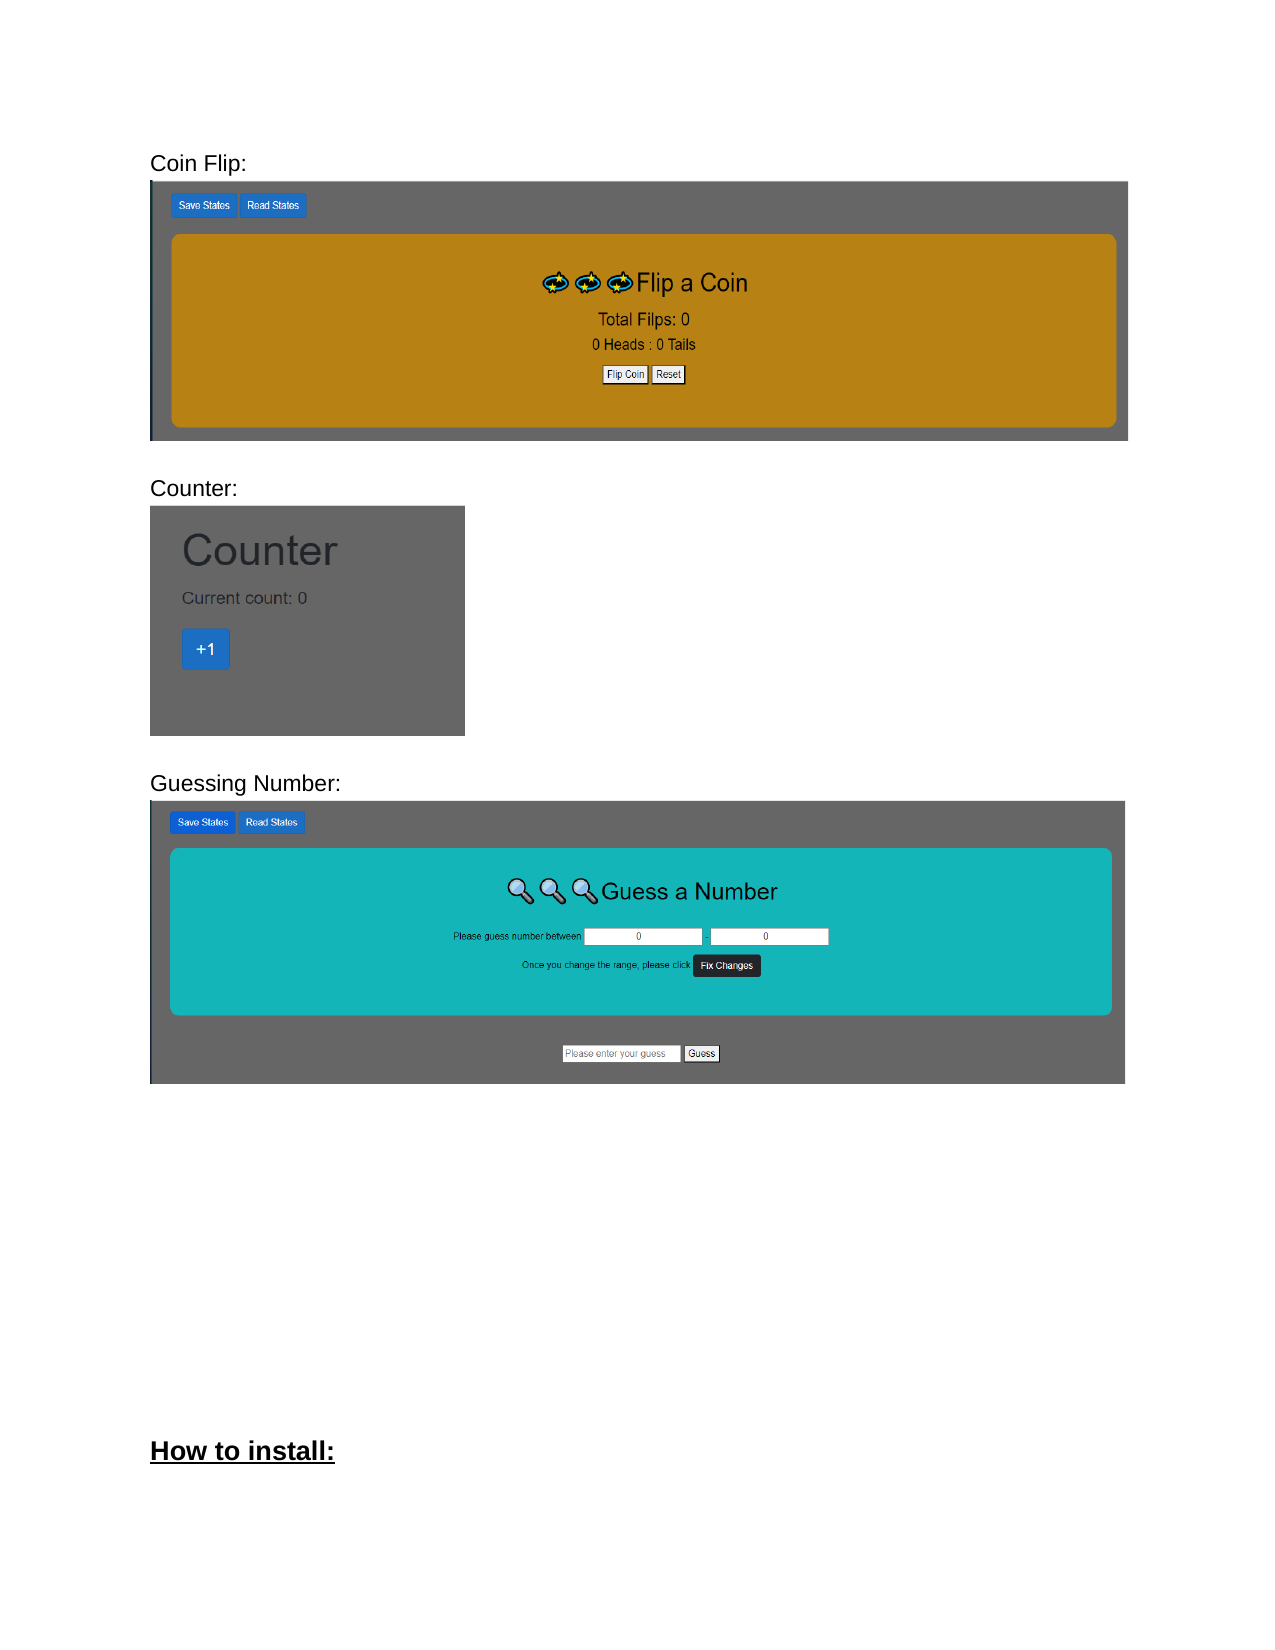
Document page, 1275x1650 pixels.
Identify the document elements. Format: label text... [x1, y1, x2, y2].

text Guessing Number: [150, 770, 1125, 800]
text How to install: [150, 1435, 1125, 1466]
picture [150, 180, 1129, 441]
text Coin Flip: [150, 150, 1125, 176]
picture [150, 505, 465, 736]
text Counter: [150, 475, 1125, 501]
picture [150, 800, 1125, 1084]
